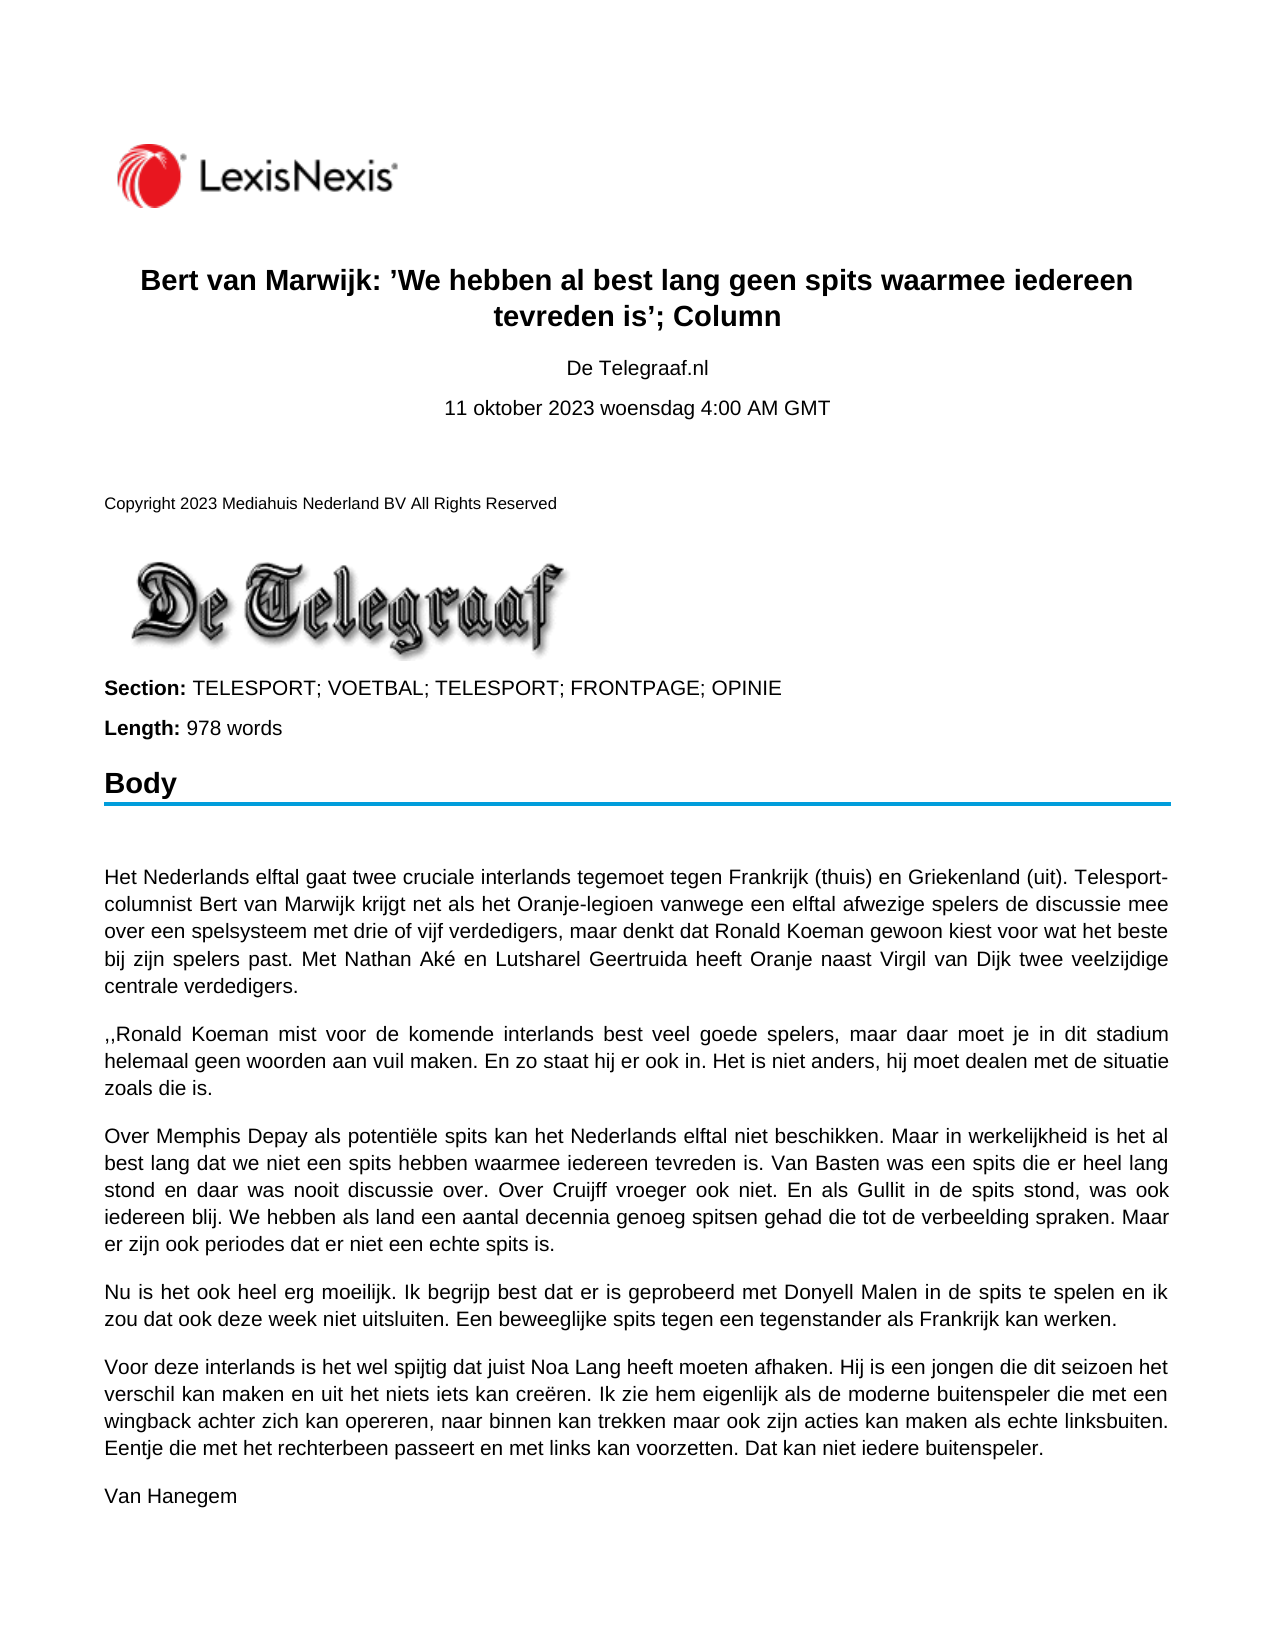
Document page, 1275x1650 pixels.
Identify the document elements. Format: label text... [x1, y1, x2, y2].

picture [104, 144, 412, 208]
text 11 oktober 2023 woensdag 4:00 AM GMT [104, 393, 1171, 420]
text Body [104, 764, 1171, 800]
text Copyright 2023 Mediahuis Nederland BV All Rights Reserved [104, 461, 1171, 513]
text Length: 978 words [104, 712, 1171, 739]
text Voor deze interlands is het wel spijtig dat juist Noa Lang heeft moeten afhaken. Hij is een jongen die dit seizoen het verschil kan maken en uit het niets iets kan creëren. Ik zie hem eigenlijk als de moderne buitenspeler die met een wingback achter zich kan opereren, naar binnen kan trekken maar ook zijn acties kan maken als echte linksbuiten. Eentje die met het rechterbeen passeert en met links kan voorzetten. Dat kan niet iedere buitenspeler. [104, 1352, 1171, 1460]
text Van Hanegem [104, 1481, 1171, 1508]
text Over Memphis Depay als potentiële spits kan het Nederlands elftal niet beschikken. Maar in werkelijkheid is het al best lang dat we niet een spits hebben waarmee iedereen tevreden is. Van Basten was een spits die er heel lang stond en daar was nooit discussie over. Over Cruijff vroeger ook niet. En als Gullit in de spits stond, was ook iedereen blij. We hebben als land een aantal decennia genoeg spitsen gehad die tot de verbeelding spraken. Maar er zijn ook periodes dat er niet een echte spits is. [104, 1120, 1171, 1256]
subtitle Bert van Marwijk: ’We hebben al best lang geen spits waarmee iedereen tevreden is’; Column [104, 261, 1171, 332]
text Het Nederlands elftal gaat twee cruciale interlands tegemoet tegen Frankrijk (thuis) en Griekenland (uit). Telesport-columnist Bert van Marwijk krijgt net als het Oranje-legioen vanwege een elftal afwezige spelers de discussie mee over een spelsysteem met drie of vijf verdedigers, maar denkt dat Ronald Koeman gewoon kiest voor wat het beste bij zijn spelers past. Met Nathan Aké en Lutsharel Geertruida heeft Oranje naast Virgil van Dijk twee veelzijdige centrale verdedigers. [104, 862, 1171, 997]
text De Telegraaf.nl [104, 353, 1171, 380]
text Section: TELESPORT; VOETBAL; TELESPORT; FRONTPAGE; OPINIE [104, 673, 1171, 700]
text ,,Ronald Koeman mist voor de komende interlands best veel goede spelers, maar daar moet je in dit stadium helemaal geen woorden aan vuil maken. En zo staat hij er ook in. Het is niet anders, hij moet dealen met de situatie zoals die is. [104, 1018, 1171, 1099]
text Nu is het ook heel erg moeilijk. Ik begrijp best dat er is geprobeerd met Donyell Malen in de spits te spelen en ik zou dat ook deze week niet uitsluiten. Een beweeglijke spits tegen een tegenstander als Frankrijk kan werken. [104, 1277, 1171, 1331]
